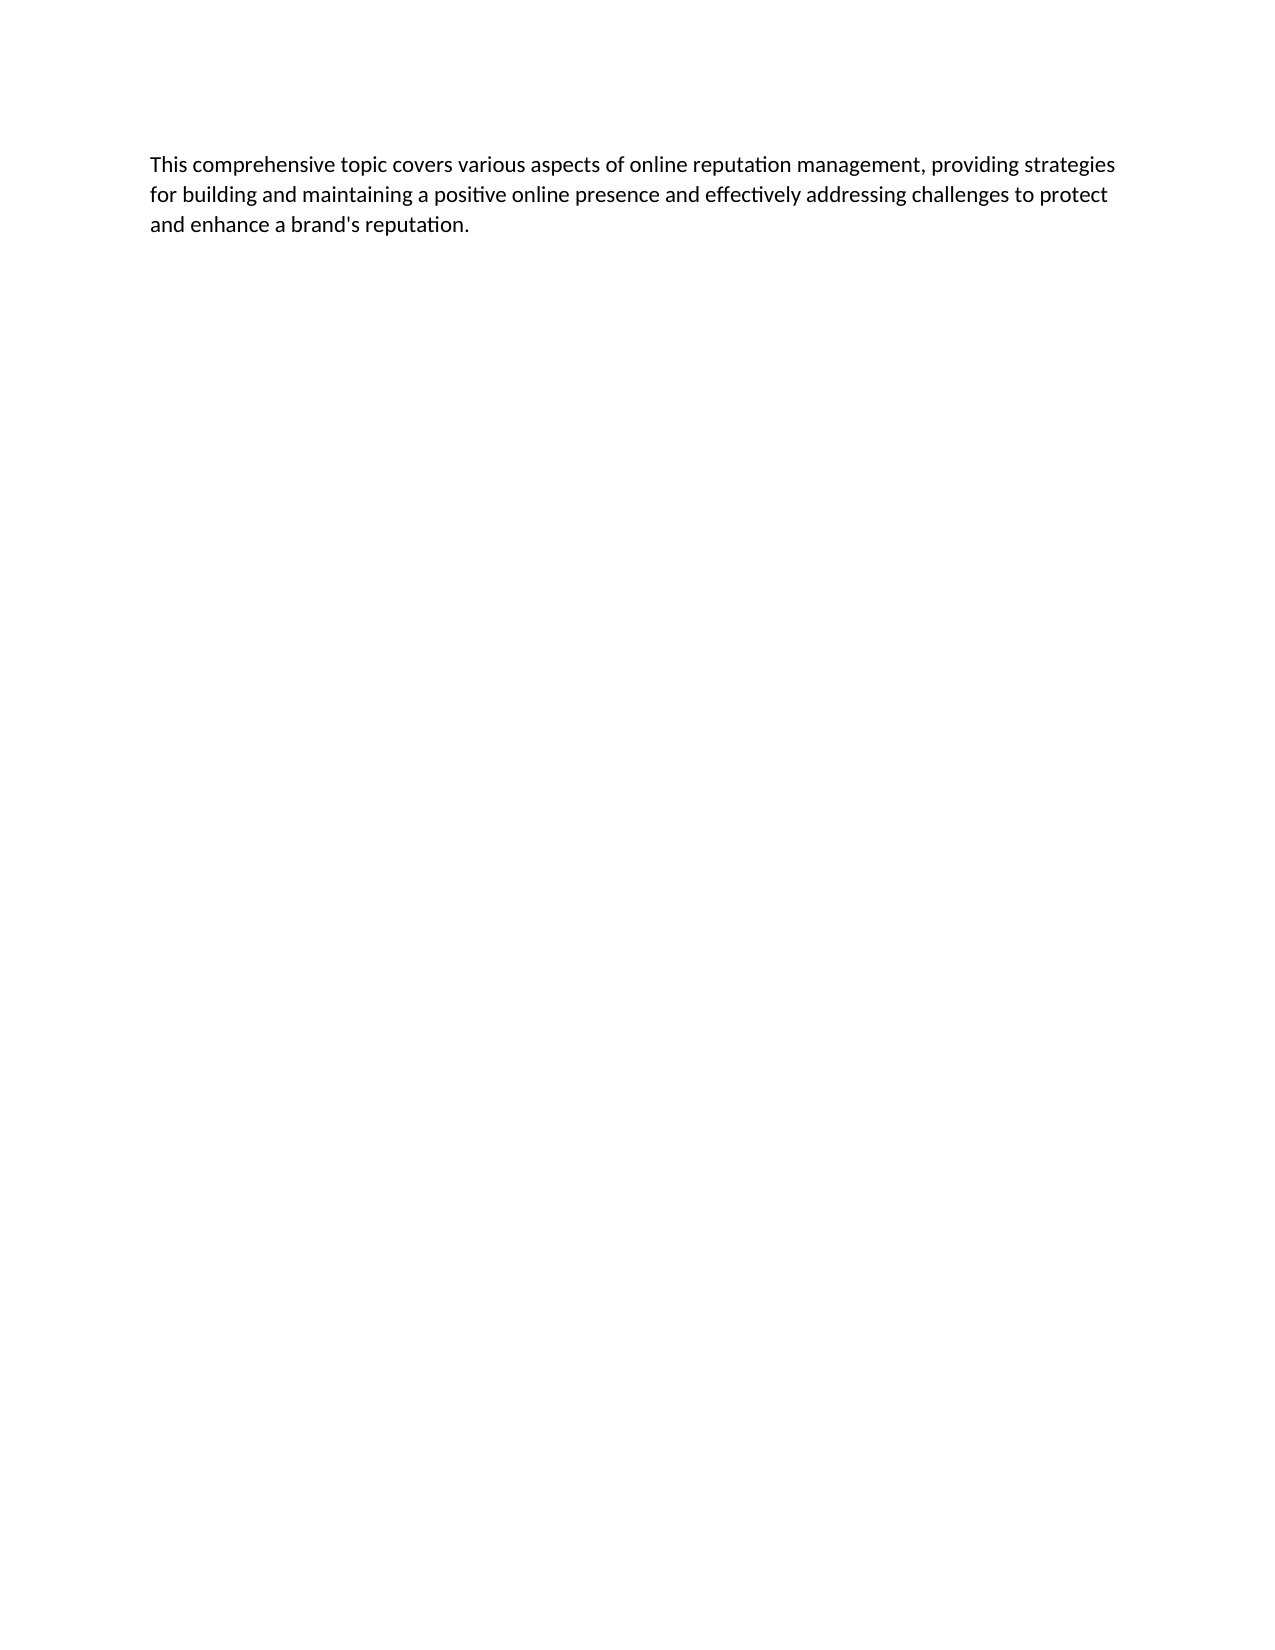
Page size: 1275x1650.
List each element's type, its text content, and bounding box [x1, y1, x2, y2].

text This comprehensive topic covers various aspects of online reputation management, providing strategies for building and maintaining a positive online presence and effectively addressing challenges to protect and enhance a brand's reputation. [150, 150, 1125, 238]
